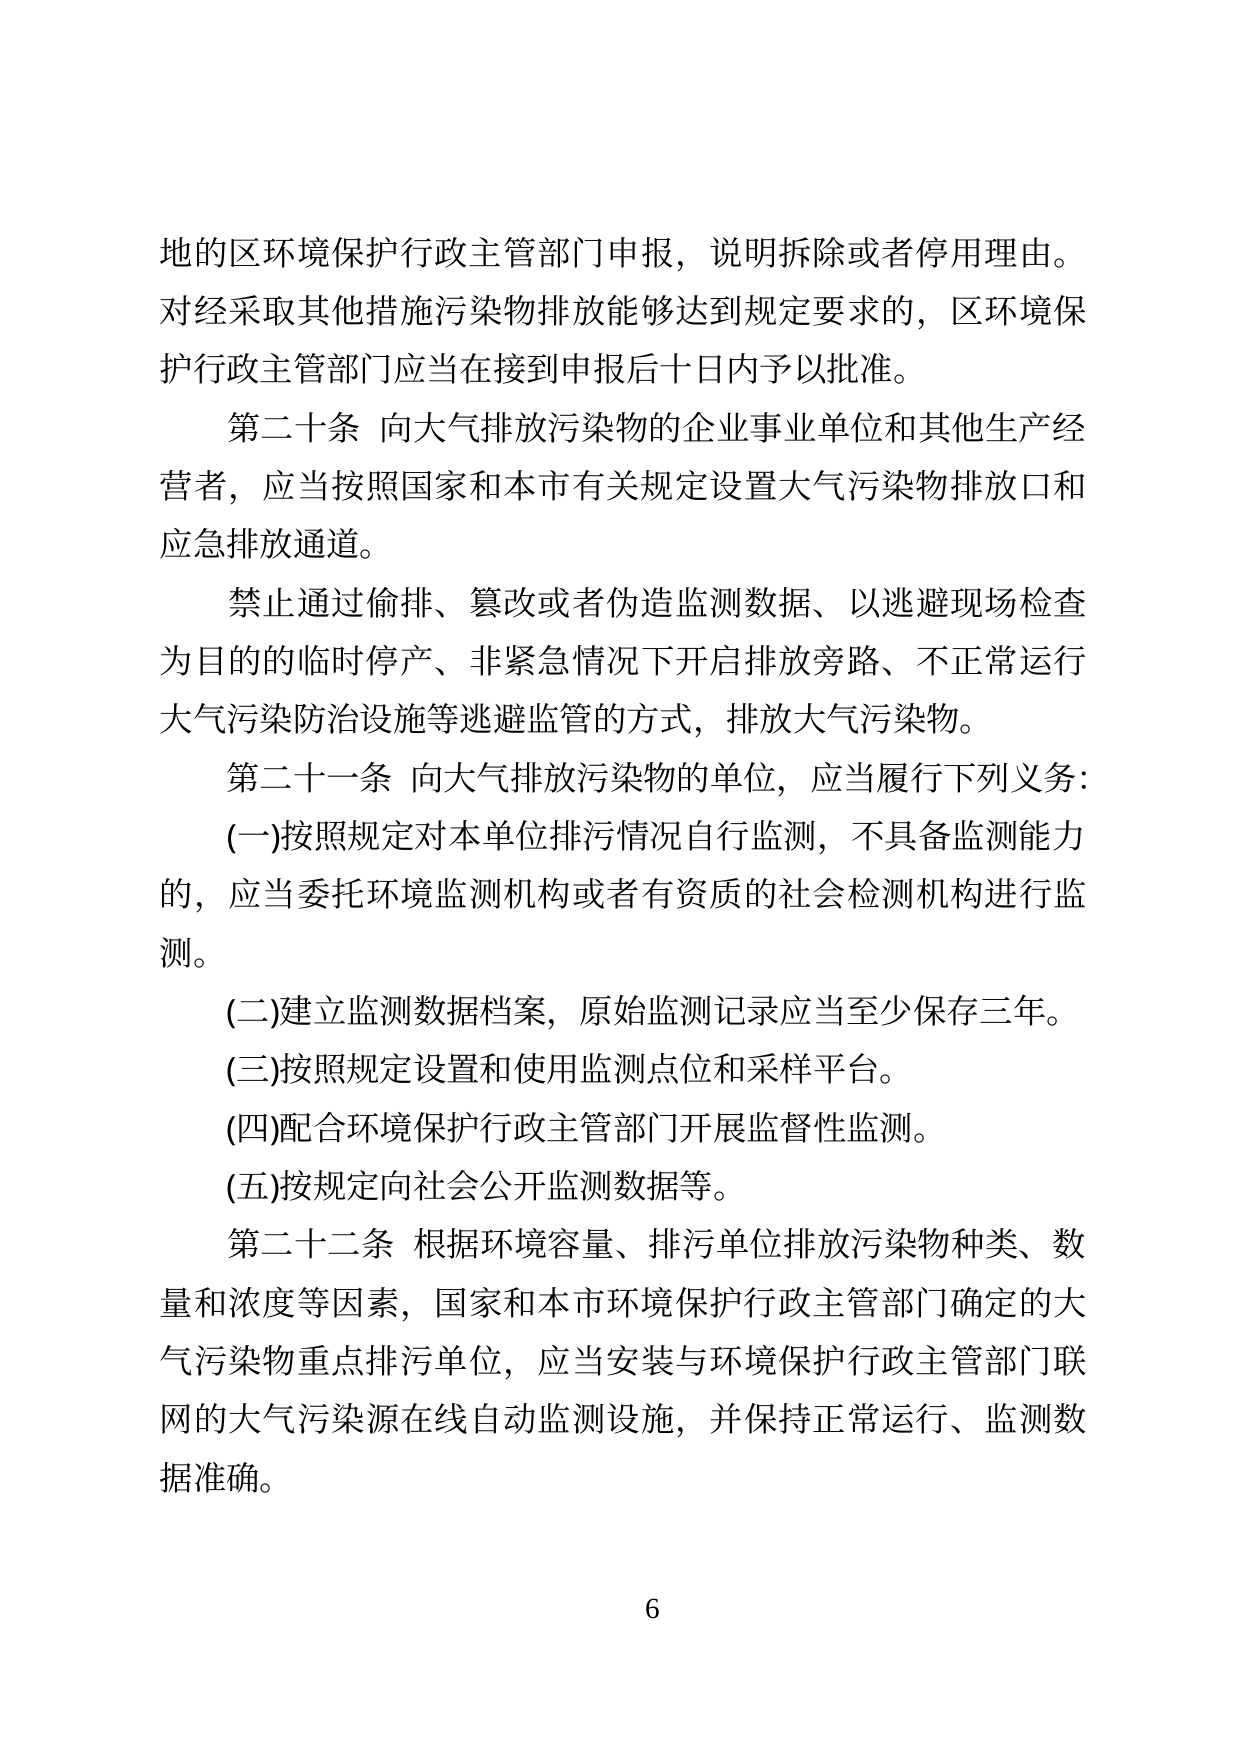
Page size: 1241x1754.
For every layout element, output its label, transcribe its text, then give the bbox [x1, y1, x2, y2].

text (五)按规定向社会公开监测数据等。 [159, 1152, 1087, 1210]
text (二)建立监测数据档案，原始监测记录应当至少保存三年。 [159, 977, 1087, 1035]
text (一)按照规定对本单位排污情况自行监测，不具备监测能力的，应当委托环境监测机构或者有资质的社会检测机构进行监测。 [159, 802, 1087, 977]
text (三)按照规定设置和使用监测点位和采样平台。 [159, 1035, 1087, 1093]
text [159, 218, 1087, 393]
text (四)配合环境保护行政主管部门开展监督性监测。 [159, 1093, 1087, 1152]
text 第二十二条 根据环境容量、排污单位排放污染物种类、数量和浓度等因素，国家和本市环境保护行政主管部门确定的大气污染物重点排污单位，应当安装与环境保护行政主管部门联网的大气污染源在线自动监测设施，并保持正常运行、监测数据准确。 [159, 1210, 1087, 1502]
text 第二十一条 向大气排放污染物的单位，应当履行下列义务： [159, 743, 1087, 802]
text 第二十条 向大气排放污染物的企业事业单位和其他生产经营者，应当按照国家和本市有关规定设置大气污染物排放口和应急排放通道。 [159, 393, 1087, 568]
text 禁止通过偷排、篡改或者伪造监测数据、以逃避现场检查为目的的临时停产、非紧急情况下开启排放旁路、不正常运行大气污染防治设施等逃避监管的方式，排放大气污染物。 [159, 568, 1087, 743]
